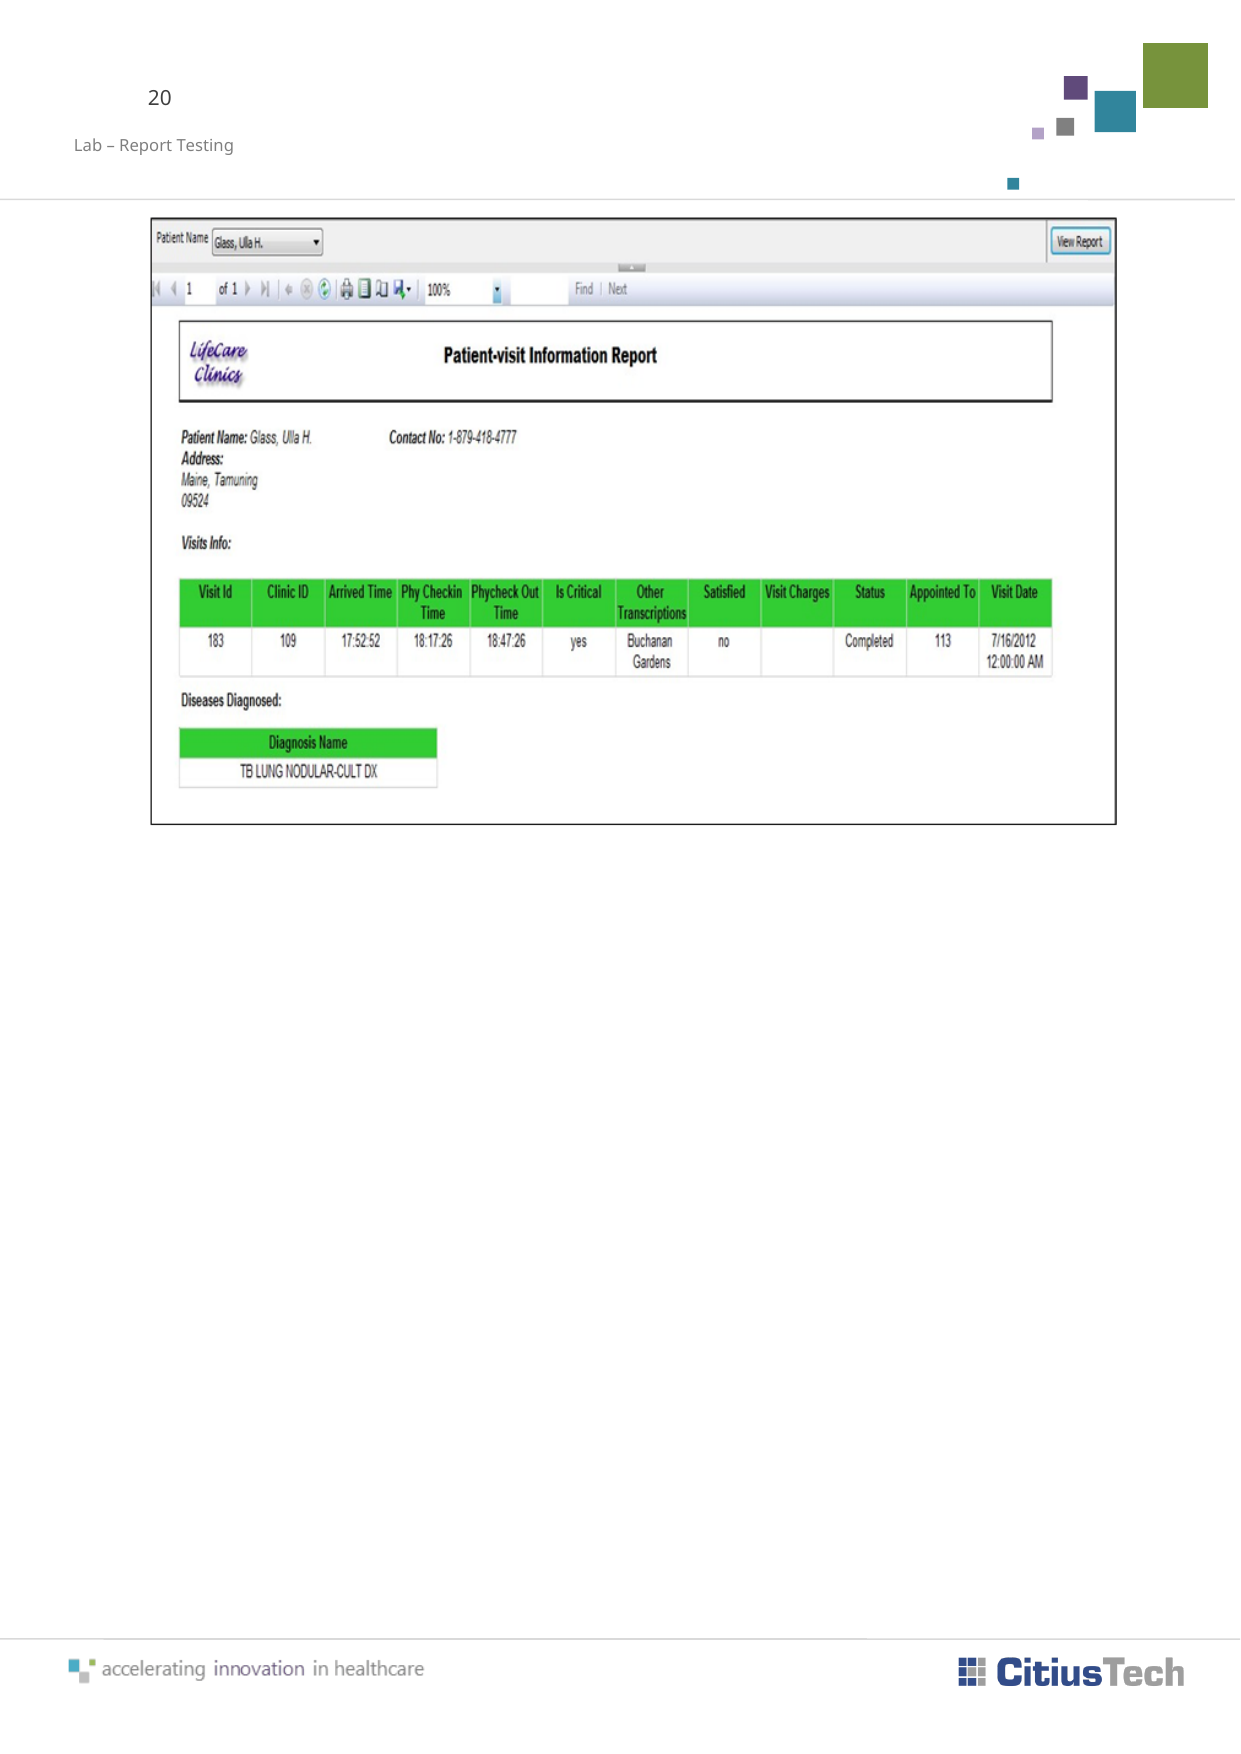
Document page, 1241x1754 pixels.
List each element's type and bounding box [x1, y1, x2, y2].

picture [957, 1656, 1184, 1687]
picture [147, 214, 1123, 830]
picture [68, 1655, 447, 1686]
